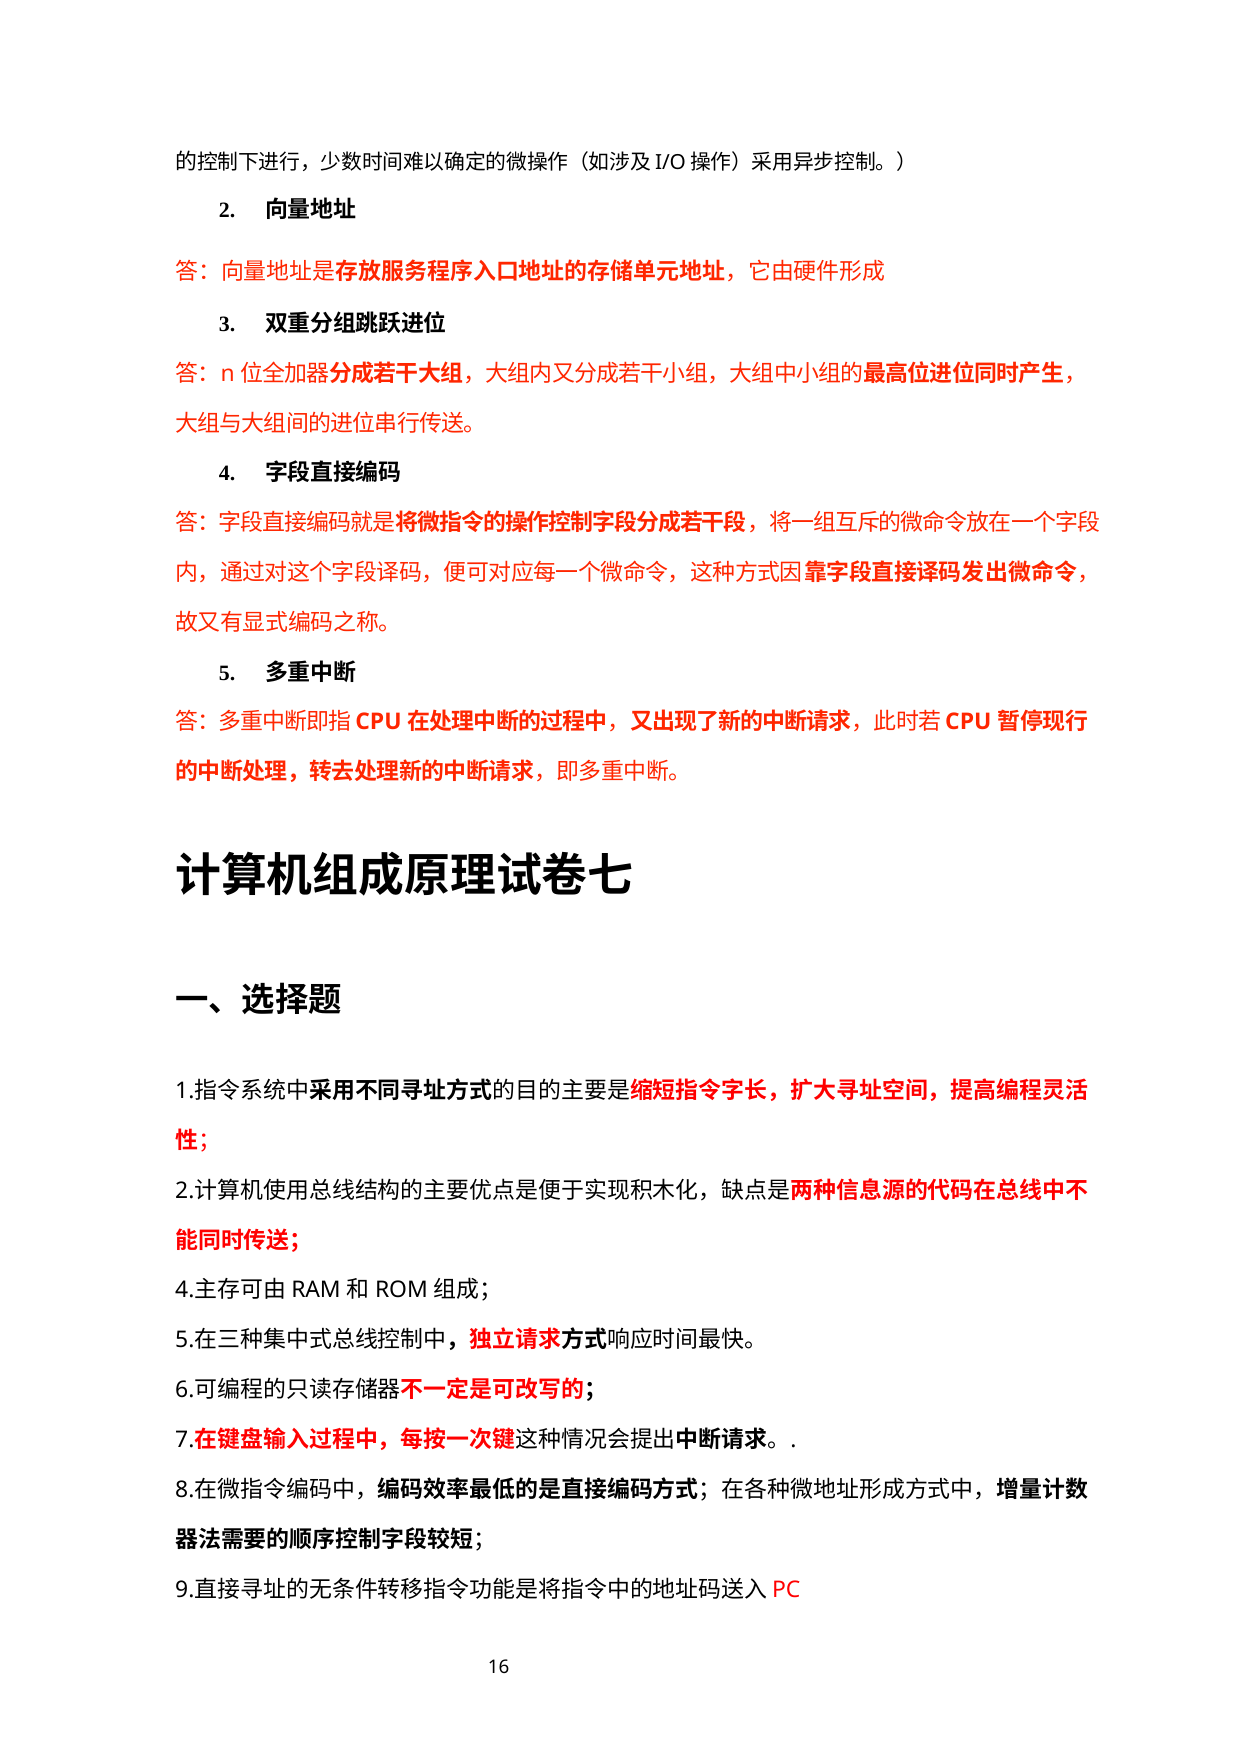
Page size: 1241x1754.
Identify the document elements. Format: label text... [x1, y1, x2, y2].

text 6.可编程的只读存储器不一定是可改写的； [175, 1371, 1101, 1404]
text 9.直接寻址的无条件转移指令功能是将指令中的地址码送入PC [175, 1571, 1101, 1604]
subtitle 一、选择题 [175, 972, 1101, 1021]
list 双重分组跳跃进位 [219, 305, 1101, 338]
text 5.在三种集中式总线控制中，独立请求方式响应时间最快。 [175, 1321, 1101, 1354]
subtitle 计算机组成原理试卷七 [175, 838, 1101, 905]
list 向量地址 [219, 191, 1101, 224]
text 答：字段直接编码就是将微指令的操作控制字段分成若干段，将一组互斥的微命令放在一个字段内，通过对这个字段译码，便可对应每一个微命令，这种方式因靠字段直接译码发出微命令，故又有显式编码之称。 [175, 504, 1101, 637]
text 答：多重中断即指 CPU 在处理中断的过程中，又出现了新的中断请求，此时若 CPU 暂停现行的中断处理，转去处理新的中断请求，即多重中断。 [175, 703, 1101, 786]
text 8.在微指令编码中，编码效率最低的是直接编码方式；在各种微地址形成方式中，增量计数器法需要的顺序控制字段较短； [175, 1471, 1101, 1554]
text 4.主存可由 RAM 和 ROM 组成； [175, 1271, 1101, 1304]
text 2.计算机使用总线结构的主要优点是便于实现积木化，缺点是两种信息源的代码在总线中不能同时传送； [175, 1172, 1101, 1255]
text 7.在键盘输入过程中，每按一次键这种情况会提出中断请求。. [175, 1421, 1101, 1454]
text 答：向量地址是存放服务程序入口地址的存储单元地址，它由硬件形成 [175, 252, 1101, 286]
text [175, 144, 1101, 175]
list 字段直接编码 [219, 454, 1101, 487]
text 答：n 位全加器分成若干大组，大组内又分成若干小组，大组中小组的最高位进位同时产生，大组与大组间的进位串行传送。 [175, 354, 1101, 438]
text 1.指令系统中采用不同寻址方式的目的主要是缩短指令字长，扩大寻址空间，提高编程灵活性； [175, 1072, 1101, 1155]
list 多重中断 [219, 653, 1101, 687]
